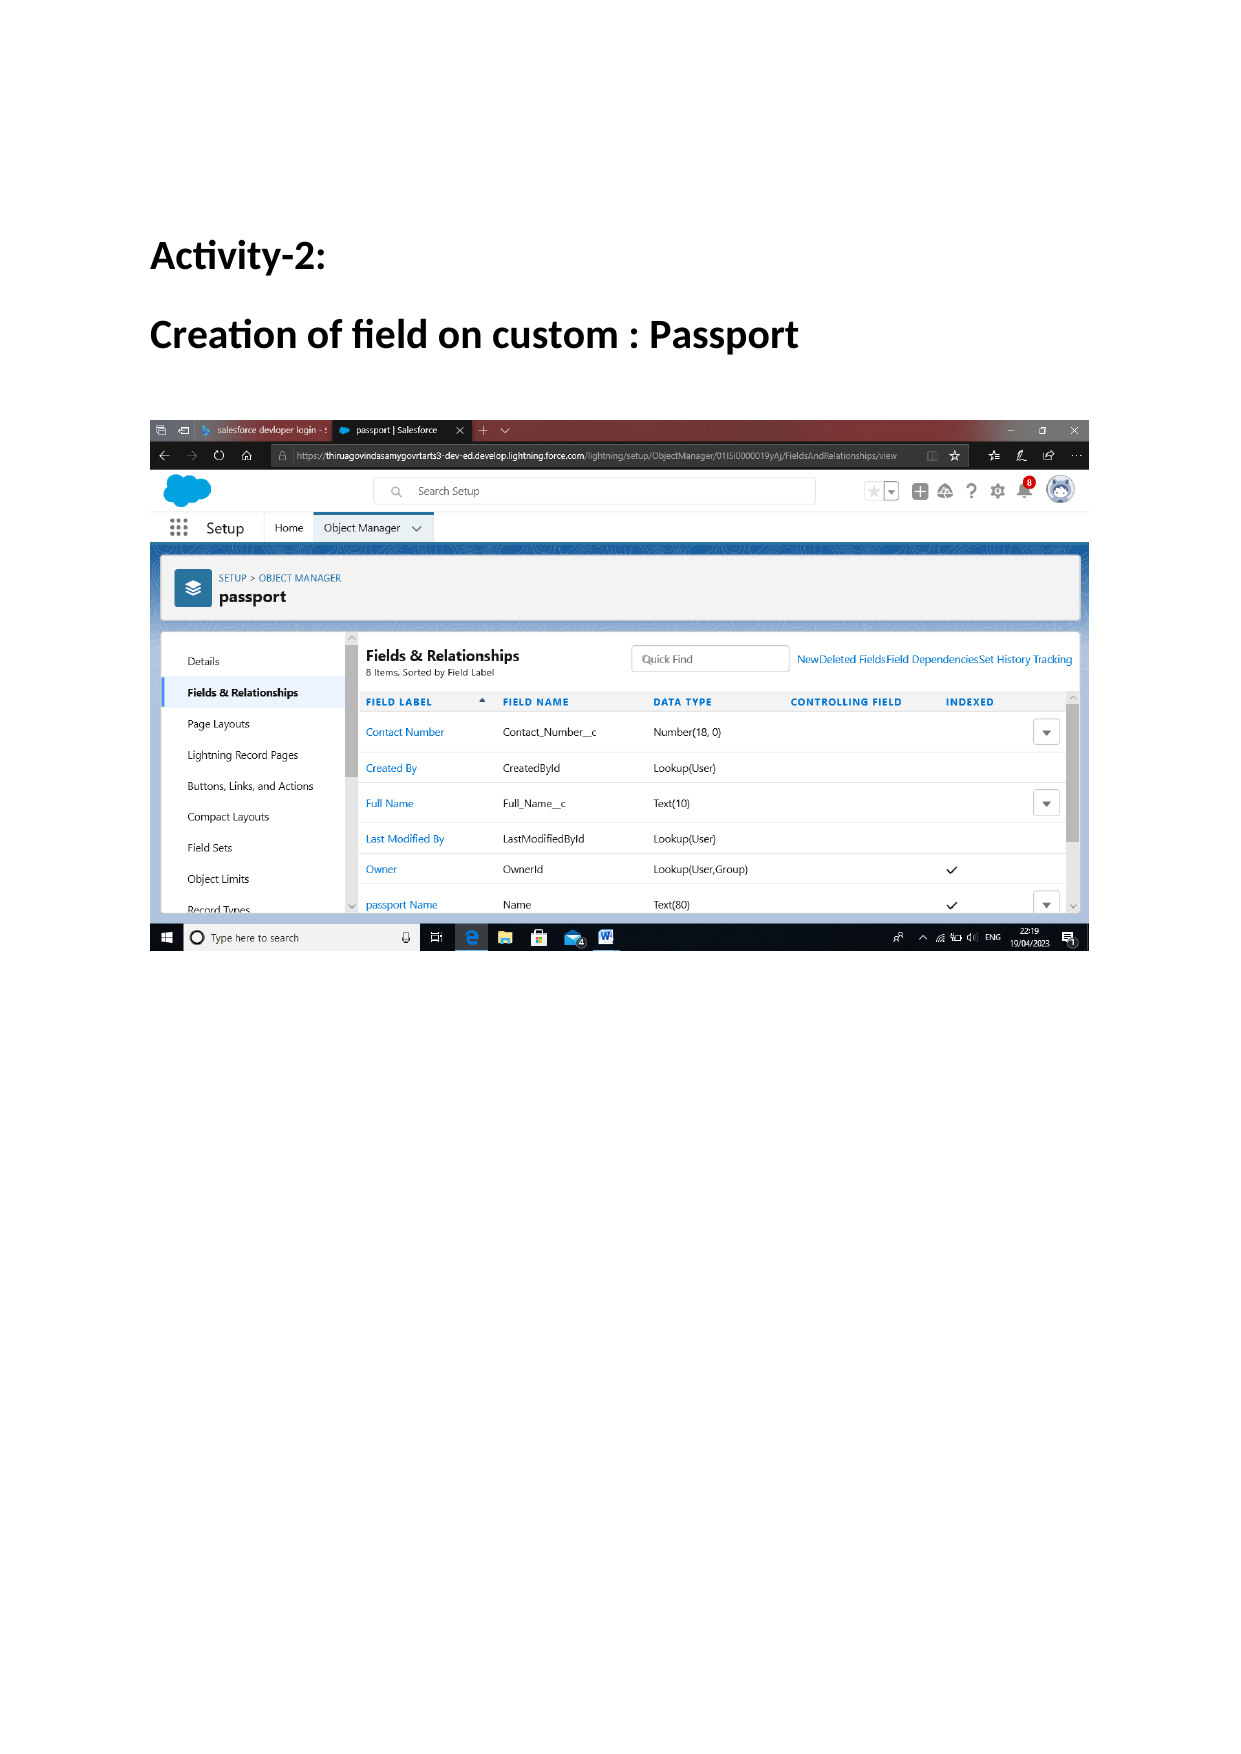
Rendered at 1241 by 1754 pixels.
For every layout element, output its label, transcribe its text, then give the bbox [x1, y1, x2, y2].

picture [150, 420, 1089, 951]
text Activity-2: [150, 229, 1090, 280]
text Creation of field on custom : Passport [150, 308, 1090, 359]
